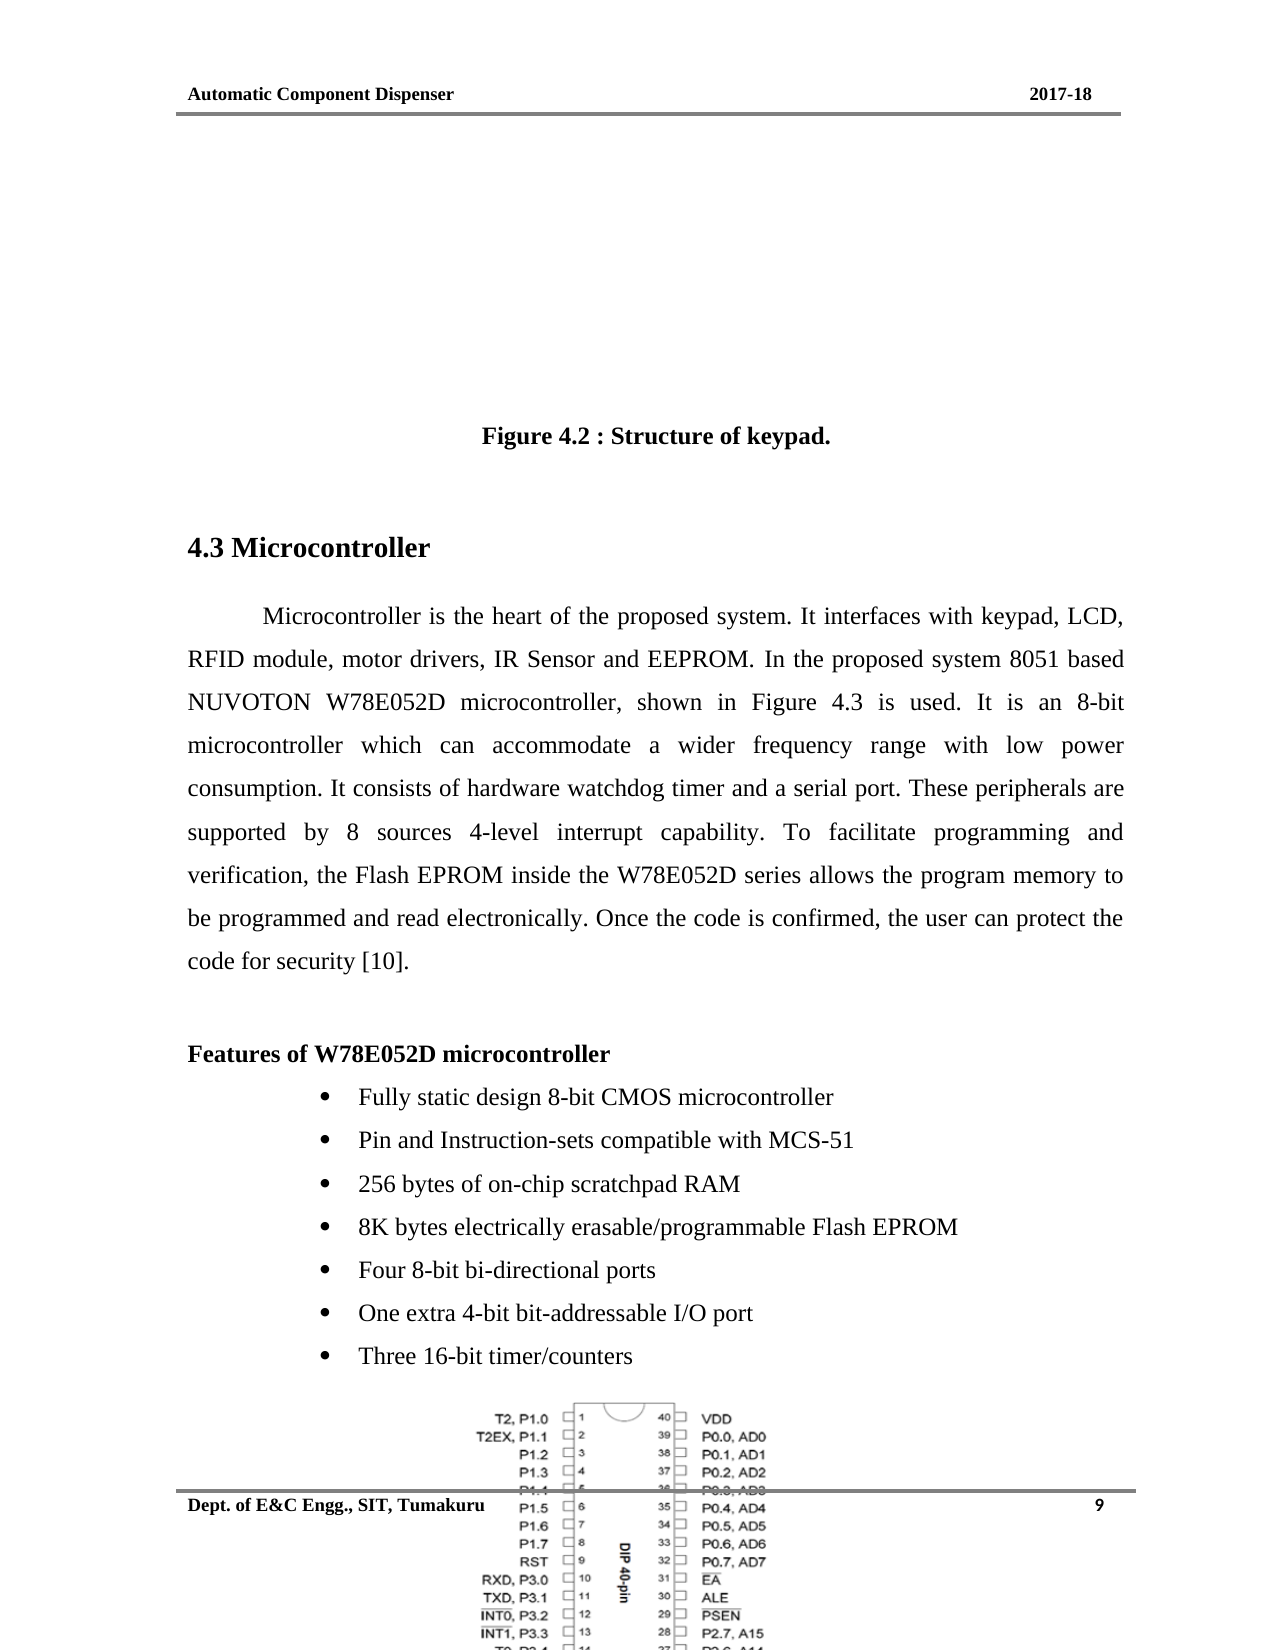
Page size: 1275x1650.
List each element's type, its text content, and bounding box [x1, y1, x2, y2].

text Features of W78E052D microcontroller [187, 1039, 1125, 1068]
picture [457, 1493, 788, 1650]
list Three 16-bit timer/counters [321, 1341, 1125, 1370]
list Fully static design 8-bit CMOS microcontroller [321, 1082, 1125, 1111]
text 4.3 Microcontroller [187, 485, 1125, 563]
text Microcontroller is the heart of the proposed system. It interfaces with keypad, LCD, RFID module, motor drivers, IR Sensor and EEPROM. In the proposed system 8051 based NUVOTON W78E052D microcontroller, shown in Figure 4.3 is used. It is an 8-bit microcontroller which can accommodate a wider frequency range with low power consumption. It consists of hardware watchdog timer and a serial port. These peripherals are supported by 8 sources 4-level interrupt capability. To facilitate programming and verification, the Flash EPROM inside the W78E052D series allows the program memory to be programmed and read electronically. Once the code is confirmed, the user can protect the code for security [10]. [187, 601, 1125, 975]
picture [457, 1402, 788, 1489]
list Pin and Instruction-sets compatible with MCS-51 [321, 1126, 1125, 1154]
list 8K bytes electrically erasable/programmable Flash EPROM [321, 1212, 1125, 1241]
list Four 8-bit bi-directional ports [321, 1255, 1125, 1284]
list 256 bytes of on-chip scratchpad RAM [321, 1169, 1125, 1197]
list One extra 4-bit bit-addressable I/O port [321, 1298, 1125, 1327]
text Figure 4.2 : Structure of keypad. [187, 421, 1125, 450]
